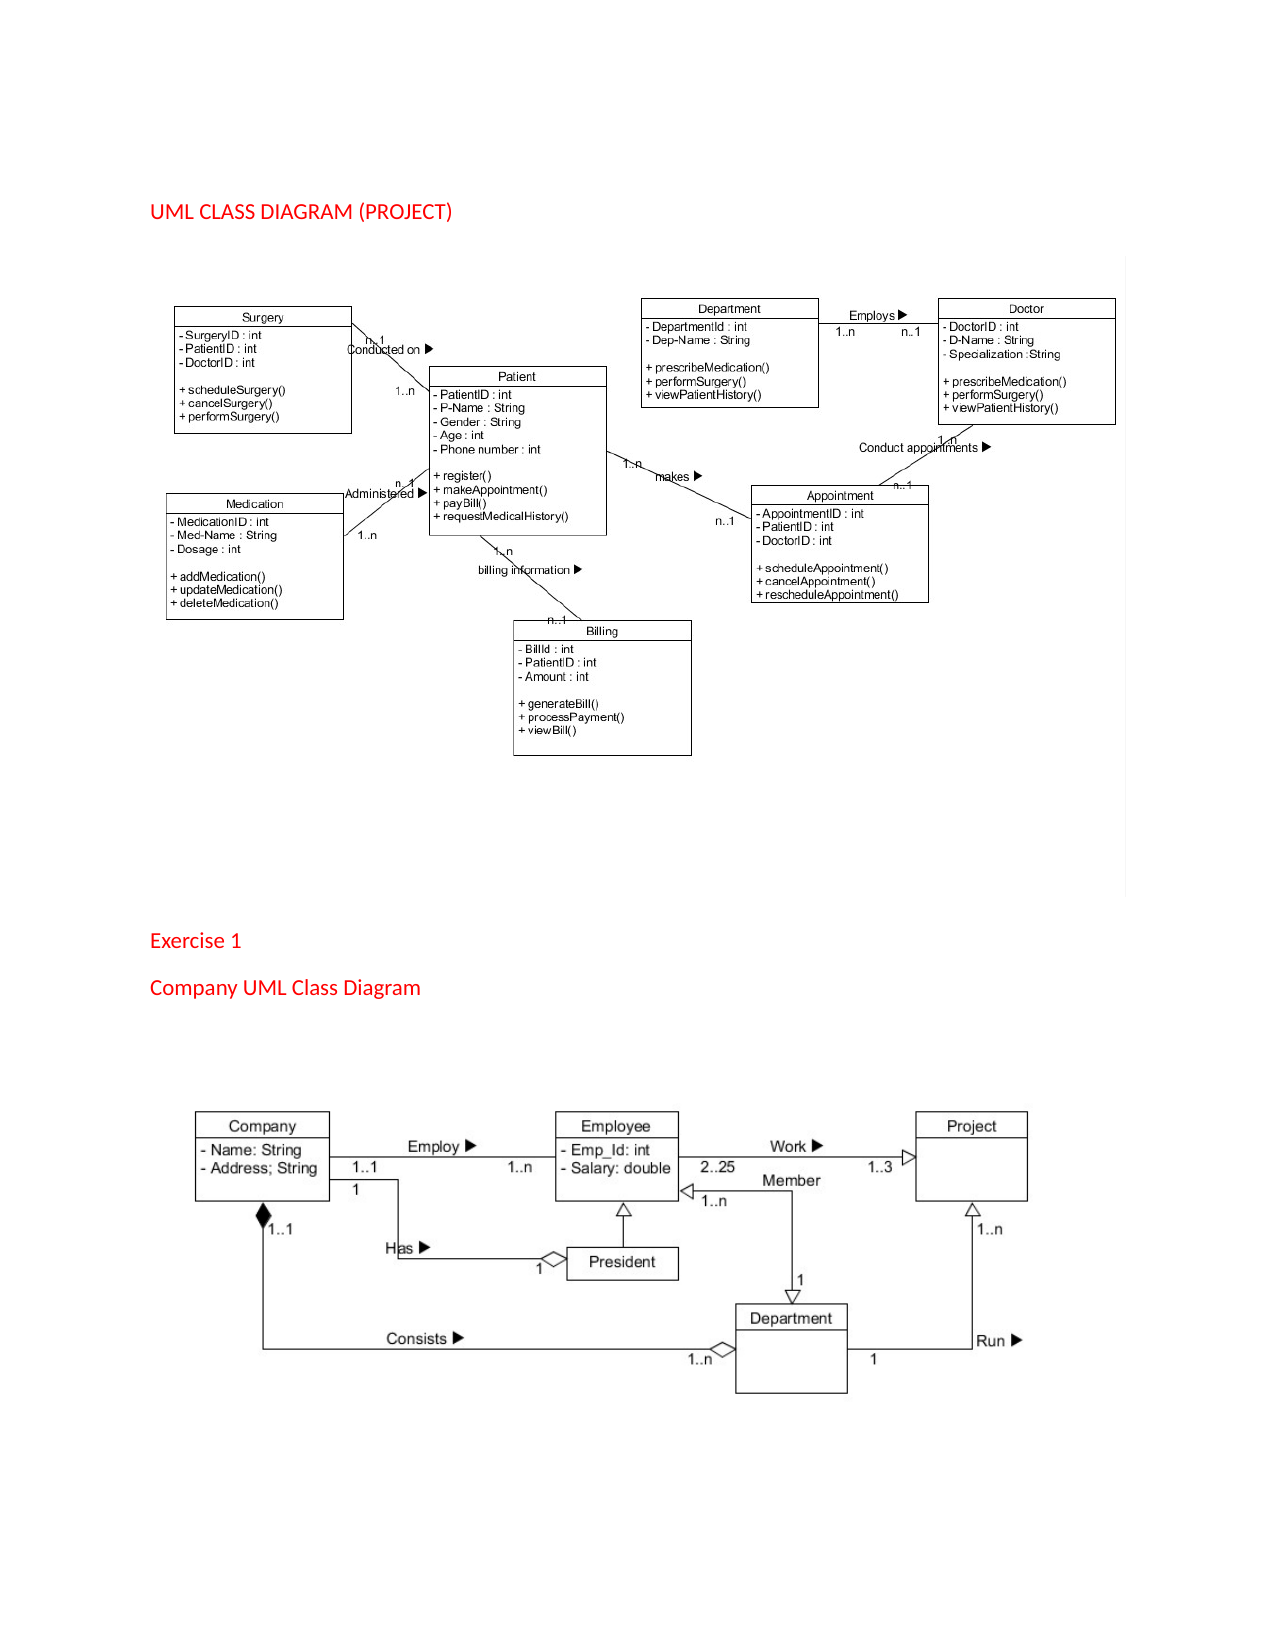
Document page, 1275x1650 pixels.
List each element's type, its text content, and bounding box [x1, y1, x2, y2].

text Company UML Class Diagram [150, 973, 1125, 1001]
picture [150, 256, 1125, 897]
text Exercise 1 [150, 926, 1125, 954]
text UML CLASS DIAGRAM (PROJECT) [150, 197, 1125, 225]
picture [150, 1032, 1125, 1473]
